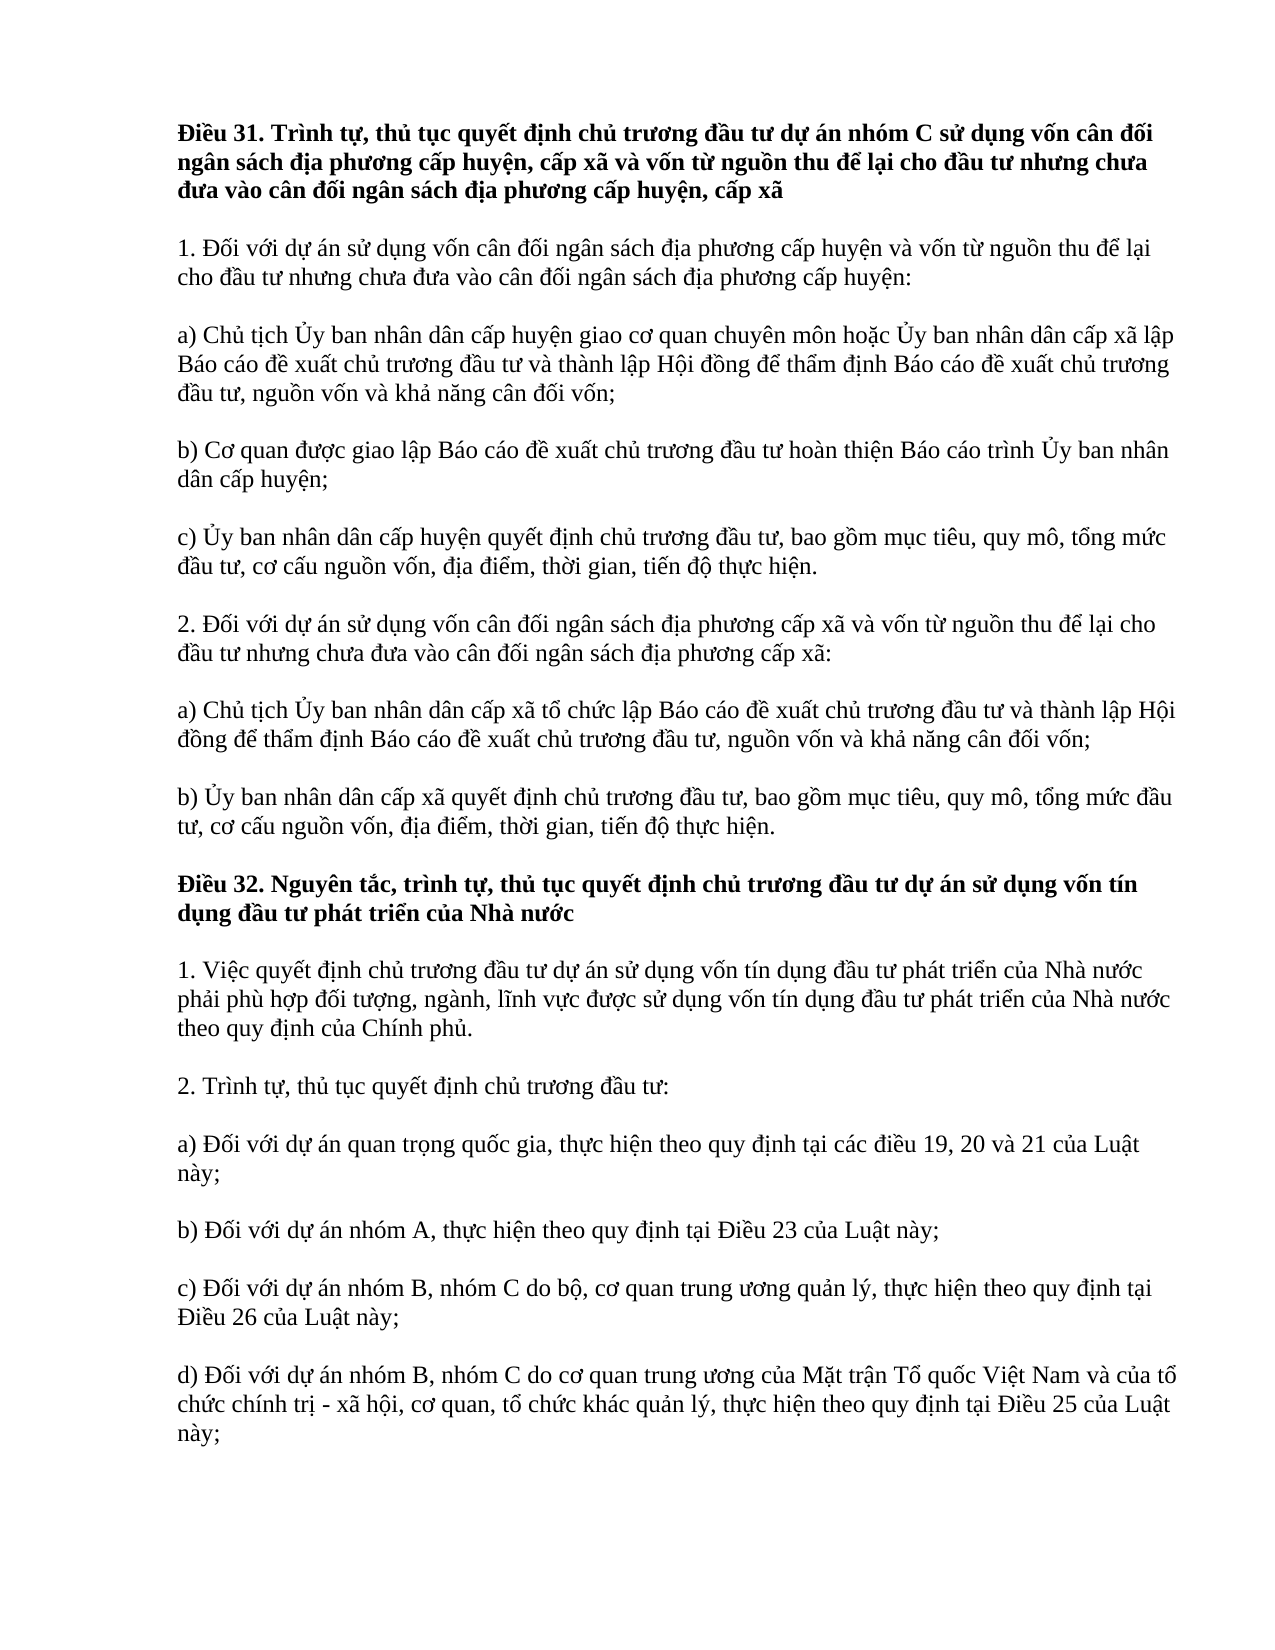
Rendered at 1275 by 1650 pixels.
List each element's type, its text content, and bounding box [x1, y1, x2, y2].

text c) Đối với dự án nhóm B, nhóm C do bộ, cơ quan trung ương quản lý, thực hiện theo quy định tại Điều 26 của Luật này; [177, 1273, 1186, 1331]
text c) Ủy ban nhân dân cấp huyện quyết định chủ trương đầu tư, bao gồm mục tiêu, quy mô, tổng mức đầu tư, cơ cấu nguồn vốn, địa điểm, thời gian, tiến độ thực hiện. [177, 522, 1186, 580]
text d) Đối với dự án nhóm B, nhóm C do cơ quan trung ương của Mặt trận Tổ quốc Việt Nam và của tổ chức chính trị - xã hội, cơ quan, tổ chức khác quản lý, thực hiện theo quy định tại Điều 25 của Luật này; [177, 1360, 1186, 1446]
text 1. Việc quyết định chủ trương đầu tư dự án sử dụng vốn tín dụng đầu tư phát triển của Nhà nước phải phù hợp đối tượng, ngành, lĩnh vực được sử dụng vốn tín dụng đầu tư phát triển của Nhà nước theo quy định của Chính phủ. [177, 956, 1186, 1042]
text Điều 31. Trình tự, thủ tục quyết định chủ trương đầu tư dự án nhóm C sử dụng vốn cân đối ngân sách địa phương cấp huyện, cấp xã và vốn từ nguồn thu để lại cho đầu tư nhưng chưa đưa vào cân đối ngân sách địa phương cấp huyện, cấp xã [177, 118, 1186, 204]
text b) Ủy ban nhân dân cấp xã quyết định chủ trương đầu tư, bao gồm mục tiêu, quy mô, tổng mức đầu tư, cơ cấu nguồn vốn, địa điểm, thời gian, tiến độ thực hiện. [177, 782, 1186, 840]
text a) Chủ tịch Ủy ban nhân dân cấp xã tổ chức lập Báo cáo đề xuất chủ trương đầu tư và thành lập Hội đồng để thẩm định Báo cáo đề xuất chủ trương đầu tư, nguồn vốn và khả năng cân đối vốn; [177, 696, 1186, 753]
text 1. Đối với dự án sử dụng vốn cân đối ngân sách địa phương cấp huyện và vốn từ nguồn thu để lại cho đầu tư nhưng chưa đưa vào cân đối ngân sách địa phương cấp huyện: [177, 233, 1186, 291]
text Điều 32. Nguyên tắc, trình tự, thủ tục quyết định chủ trương đầu tư dự án sử dụng vốn tín dụng đầu tư phát triển của Nhà nước [177, 869, 1186, 926]
text 2. Đối với dự án sử dụng vốn cân đối ngân sách địa phương cấp xã và vốn từ nguồn thu để lại cho đầu tư nhưng chưa đưa vào cân đối ngân sách địa phương cấp xã: [177, 609, 1186, 666]
text b) Đối với dự án nhóm A, thực hiện theo quy định tại Điều 23 của Luật này; [177, 1216, 1186, 1244]
text b) Cơ quan được giao lập Báo cáo đề xuất chủ trương đầu tư hoàn thiện Báo cáo trình Ủy ban nhân dân cấp huyện; [177, 436, 1186, 493]
text a) Đối với dự án quan trọng quốc gia, thực hiện theo quy định tại các điều 19, 20 và 21 của Luật này; [177, 1129, 1186, 1186]
text 2. Trình tự, thủ tục quyết định chủ trương đầu tư: [177, 1071, 1186, 1100]
text a) Chủ tịch Ủy ban nhân dân cấp huyện giao cơ quan chuyên môn hoặc Ủy ban nhân dân cấp xã lập Báo cáo đề xuất chủ trương đầu tư và thành lập Hội đồng để thẩm định Báo cáo đề xuất chủ trương đầu tư, nguồn vốn và khả năng cân đối vốn; [177, 320, 1186, 406]
